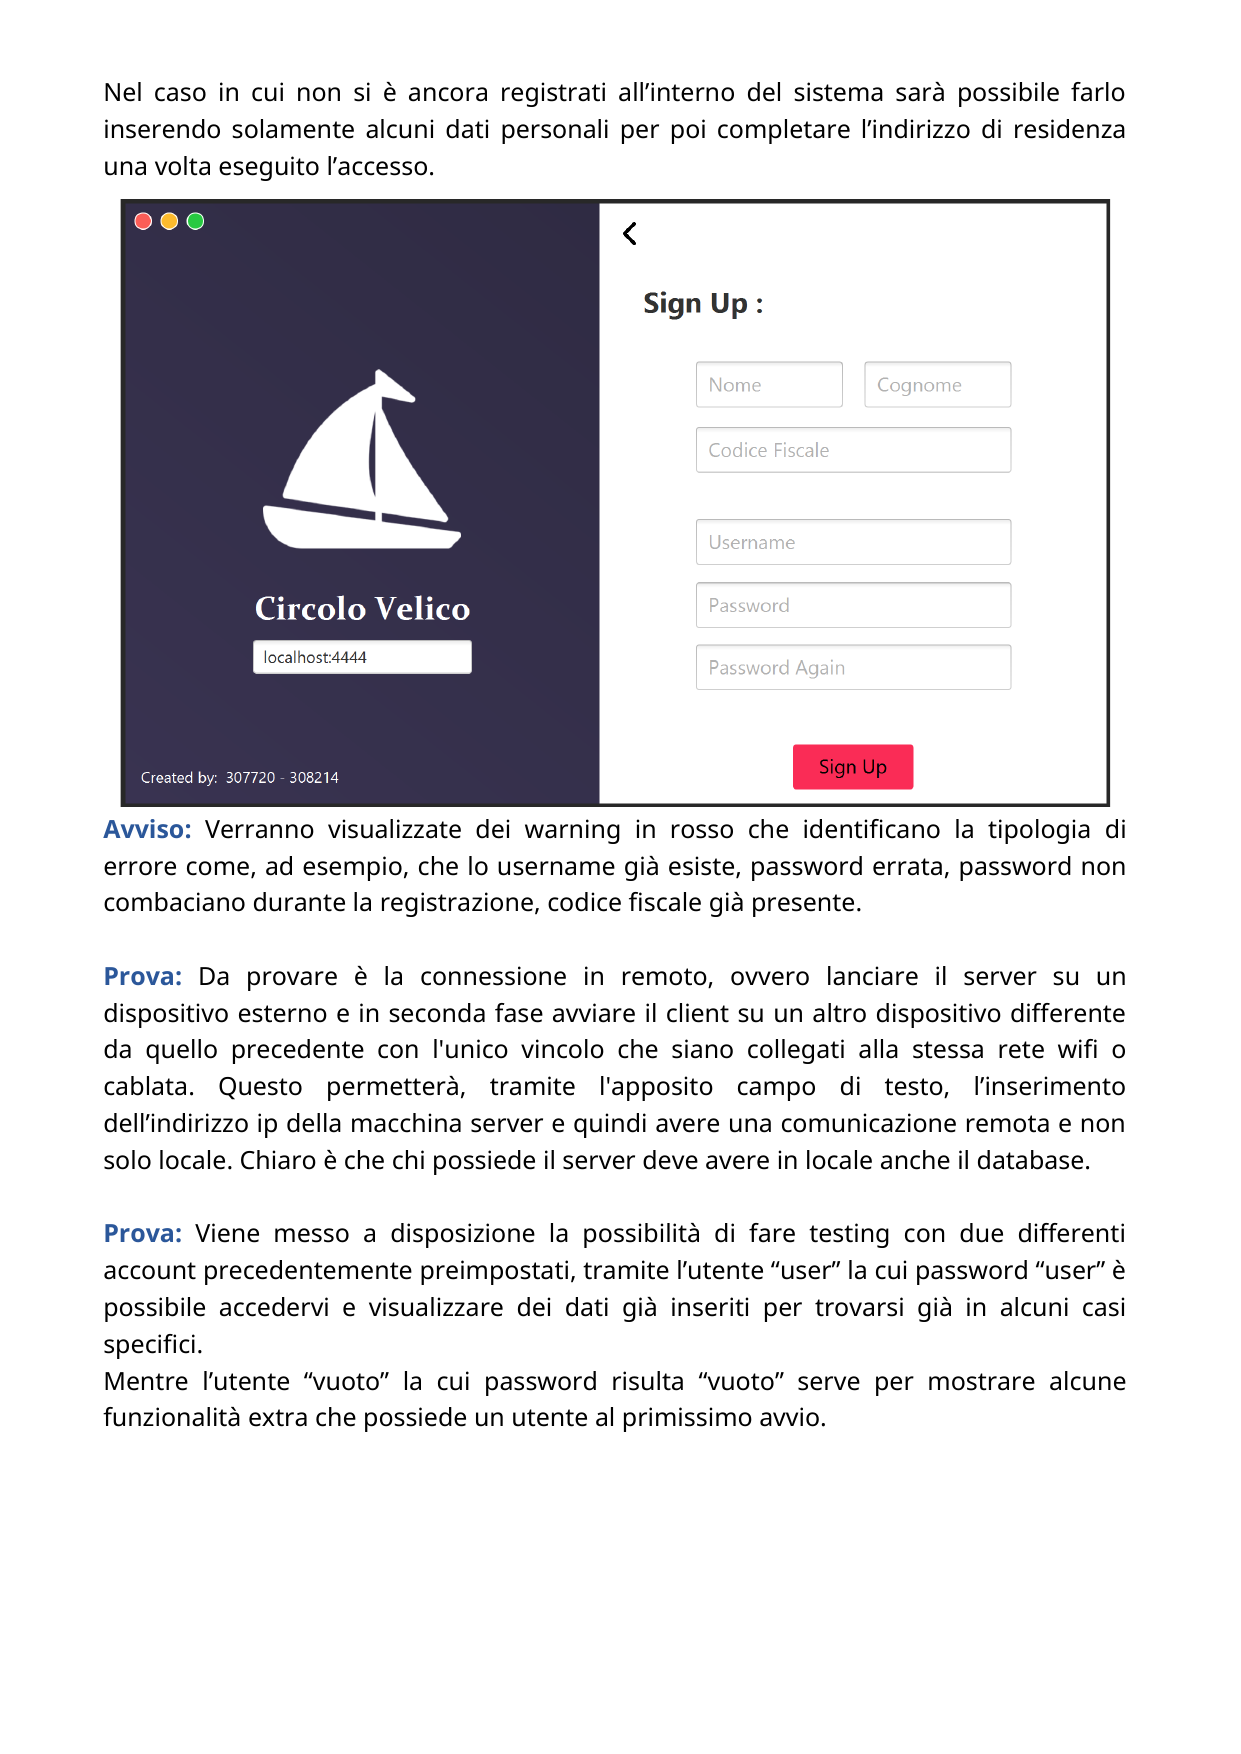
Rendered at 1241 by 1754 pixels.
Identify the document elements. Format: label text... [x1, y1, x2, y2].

list Prova: Da provare è la connessione in remoto, ovvero lanciare il server su un dispositivo esterno e in seconda fase avviare il client su un altro dispositivo differente da quello precedente con l'unico vincolo che siano collegati alla stessa rete wifi o cablata. Questo permetterà, tramite l'apposito campo di testo, l’inserimento dell’indirizzo ip della macchina server e quindi avere una comunicazione remota e non solo locale. Chiaro è che chi possiede il server deve avere in locale anche il database. [103, 959, 1128, 1177]
list Mentre l’utente “vuoto” la cui password risulta “vuoto” serve per mostrare alcune funzionalità extra che possiede un utente al primissimo avvio. [103, 1363, 1128, 1434]
list Prova: Viene messo a disposizione la possibilità di fare testing con due differenti account precedentemente preimpostati, tramite l’utente “user” la cui password “user” è possibile accedervi e visualizzare dei dati già inseriti per trovarsi già in alcuni casi specifici. [103, 1216, 1128, 1360]
list Nel caso in cui non si è ancora registrati all’interno del sistema sarà possibile farlo inserendo solamente alcuni dati personali per poi completare l’indirizzo di residenza una volta eseguito l’accesso. [103, 75, 1128, 183]
picture [120, 199, 1111, 807]
